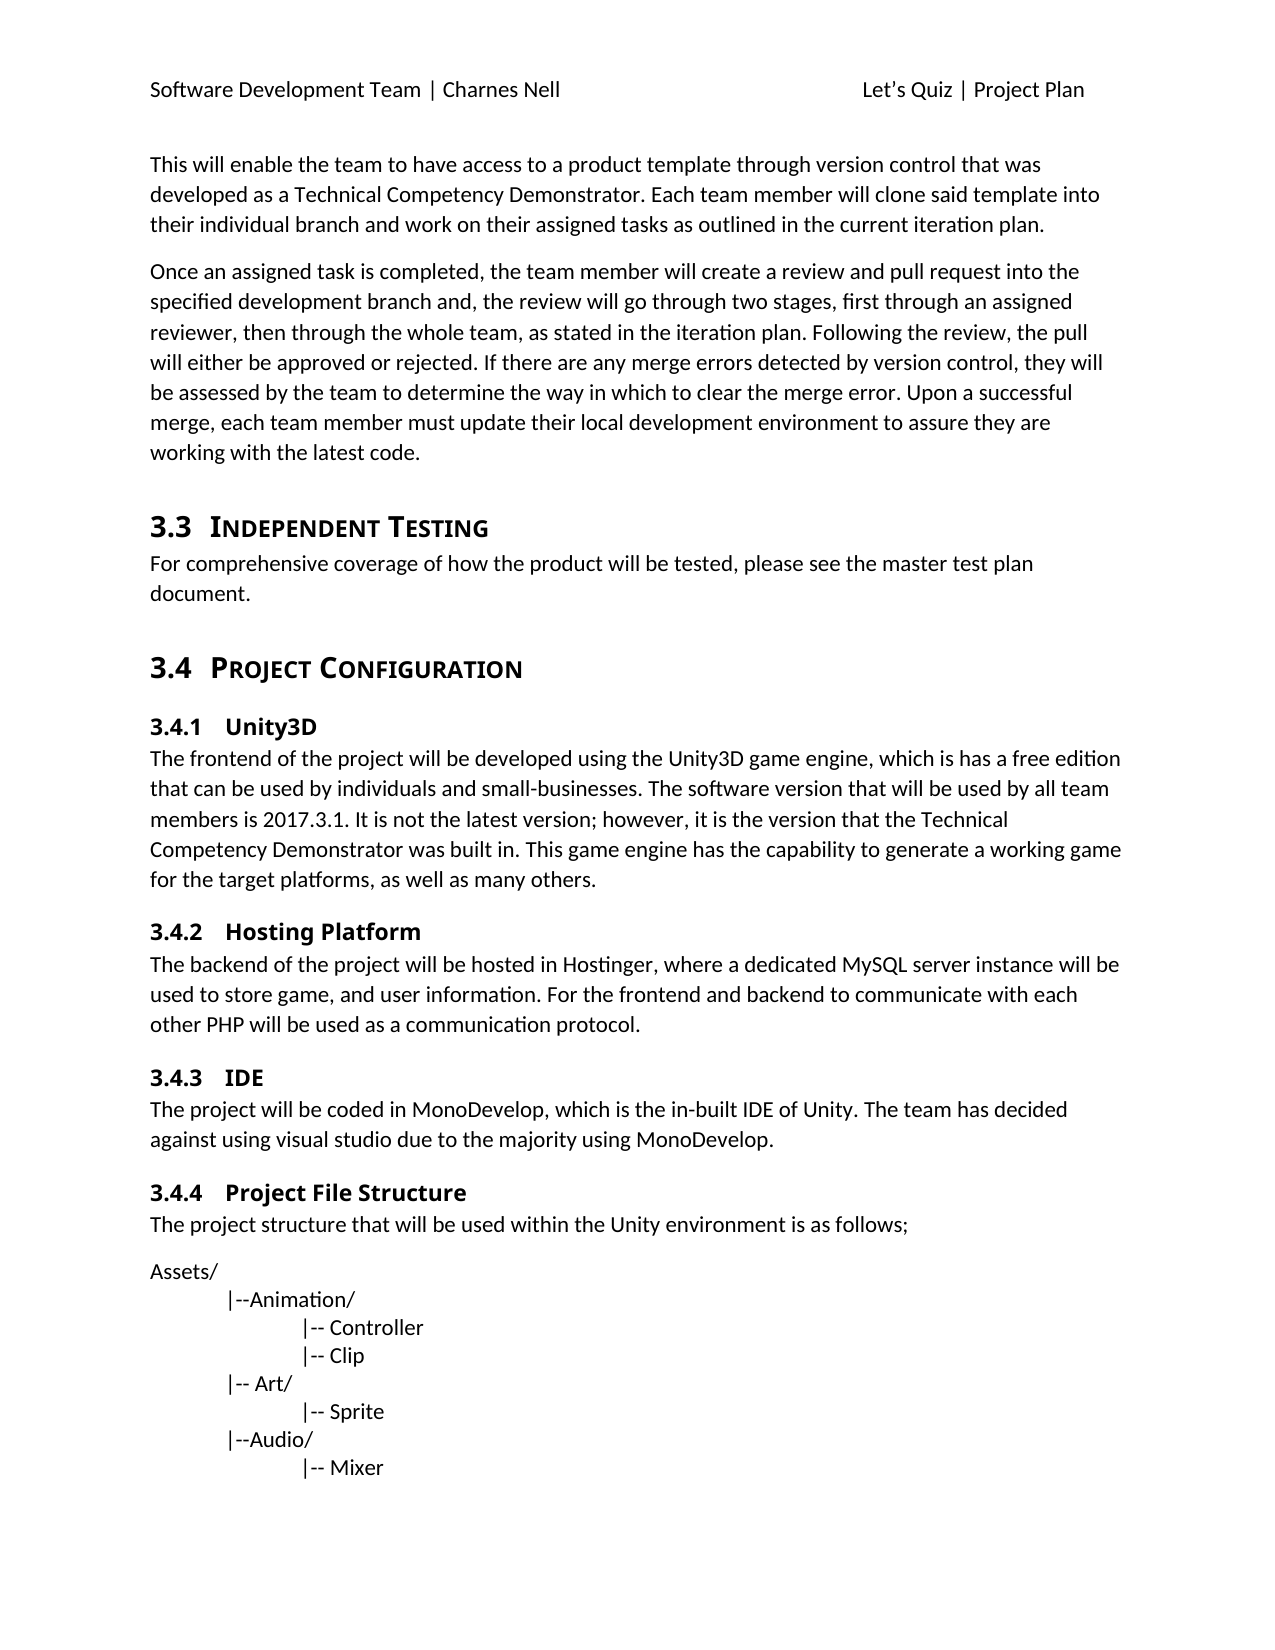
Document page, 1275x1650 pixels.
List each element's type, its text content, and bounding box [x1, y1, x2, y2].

text For comprehensive coverage of how the product will be tested, please see the master test plan document. [150, 549, 1125, 607]
subtitle Independent Testing [150, 506, 1125, 546]
text |-- Controller [150, 1313, 1125, 1341]
subtitle IDE [150, 1061, 1125, 1093]
subtitle Hosting Platform [150, 916, 1125, 947]
text Assets/ [150, 1257, 1125, 1285]
text |-- Sprite [150, 1397, 1125, 1425]
text The backend of the project will be hosted in Hostinger, where a dedicated MySQL server instance will be used to store game, and user information. For the frontend and backend to communicate with each other PHP will be used as a communication protocol. [150, 950, 1125, 1038]
text |-- Clip [150, 1341, 1125, 1369]
subtitle Project Configuration [150, 647, 1125, 687]
text |--Audio/ [150, 1425, 1125, 1453]
text The project structure that will be used within the Unity environment is as follows; [150, 1210, 1125, 1238]
subtitle Unity3D [150, 711, 1125, 742]
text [150, 150, 1125, 238]
text |--Animation/ [150, 1285, 1125, 1313]
text |-- Mixer [150, 1453, 1125, 1481]
text The project will be coded in MonoDevelop, which is the in-built IDE of Unity. The team has decided against using visual studio due to the majority using MonoDevelop. [150, 1095, 1125, 1153]
text The frontend of the project will be developed using the Unity3D game engine, which is has a free edition that can be used by individuals and small-businesses. The software version that will be used by all team members is 2017.3.1. It is not the latest version; however, it is the version that the Technical Competency Demonstrator was built in. This game engine has the capability to generate a working game for the target platforms, as well as many others. [150, 744, 1125, 893]
subtitle Project File Structure [150, 1176, 1125, 1208]
text Once an assigned task is completed, the team member will create a review and pull request into the specified development branch and, the review will go through two stages, first through an assigned reviewer, then through the whole team, as stated in the iteration plan. Following the review, the pull will either be approved or rejected. If there are any merge errors detected by version control, they will be assessed by the team to determine the way in which to clear the merge error. Upon a successful merge, each team member must update their local development environment to assure they are working with the latest code. [150, 257, 1125, 467]
text |-- Art/ [150, 1369, 1125, 1397]
